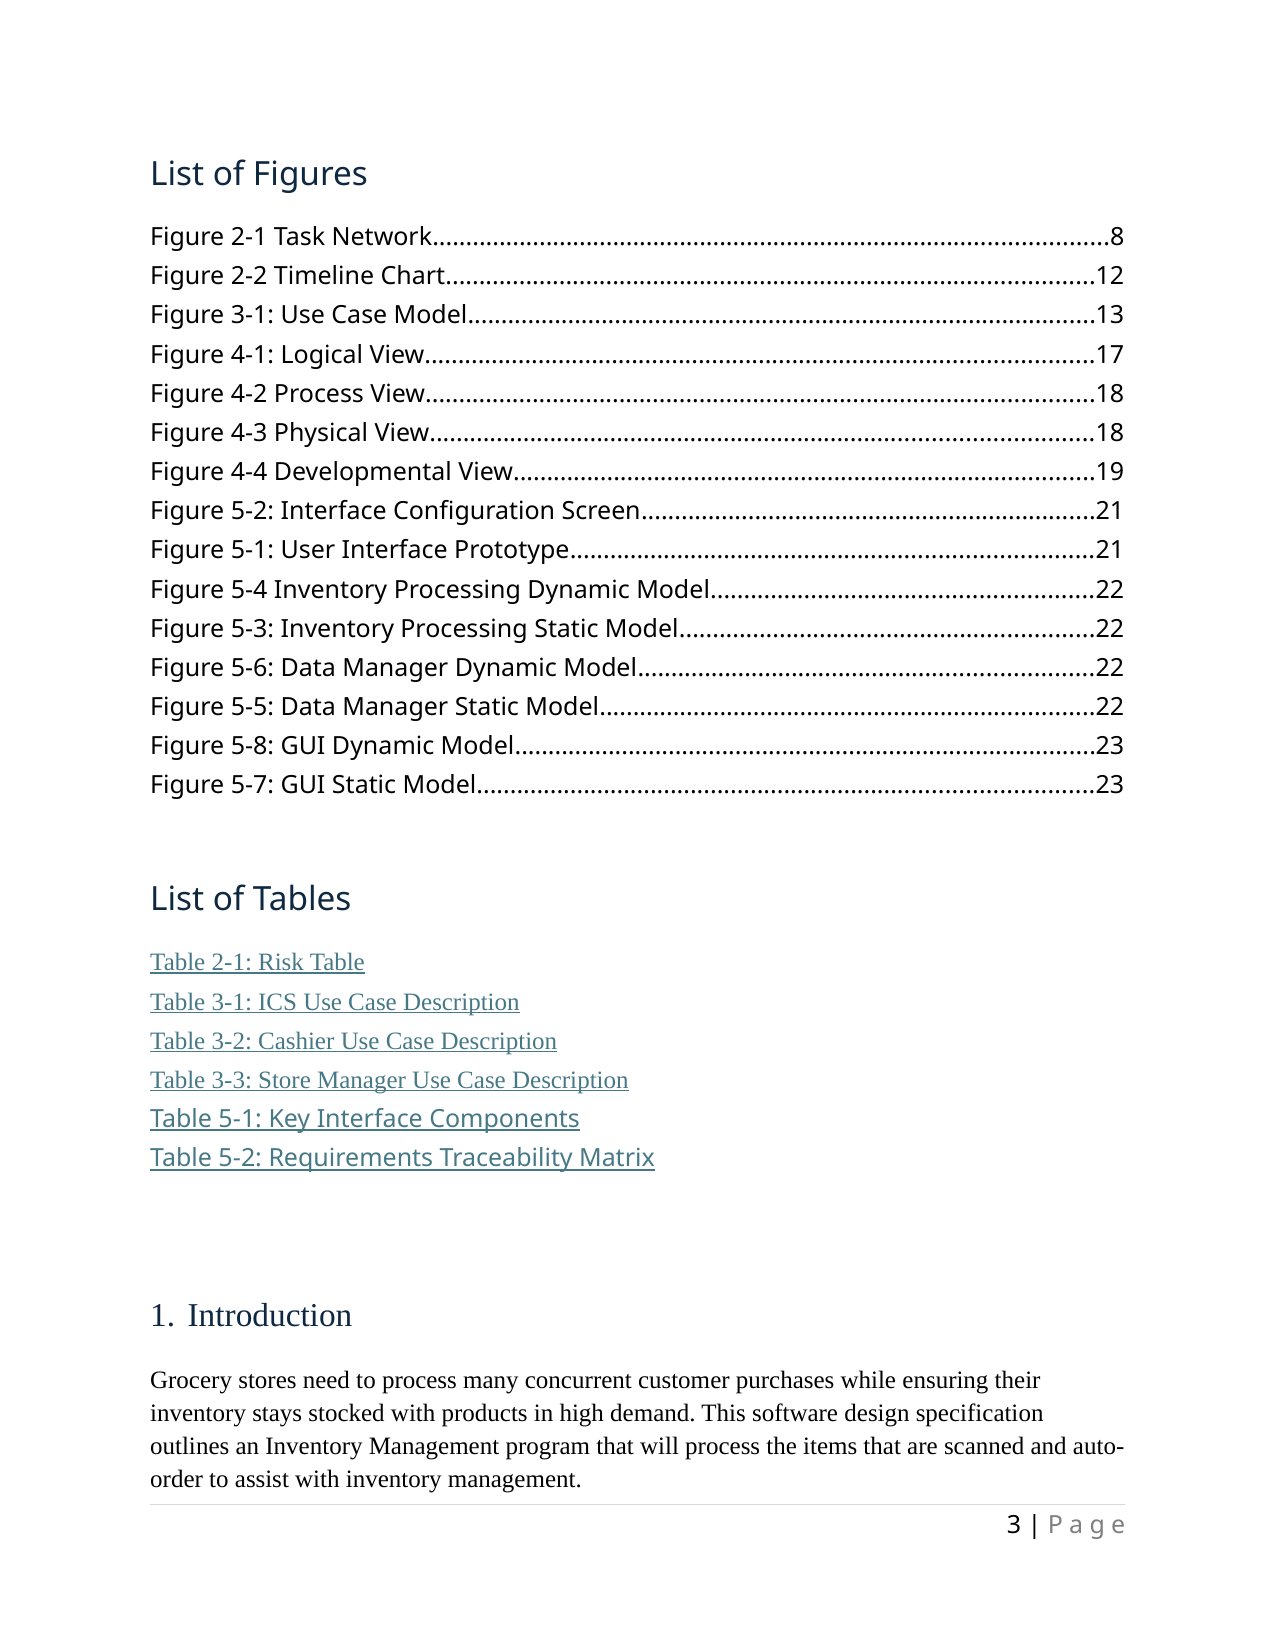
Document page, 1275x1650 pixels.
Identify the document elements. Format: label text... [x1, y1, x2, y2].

text Figure 5-4 Inventory Processing Dynamic Model 22 [150, 571, 1125, 605]
text Table 3-2: Cashier Use Case Description 14 [150, 1022, 1125, 1056]
text Table 3-1: ICS Use Case Description 14 [150, 983, 1125, 1017]
text Figure 5-1: User Interface Prototype 21 [150, 532, 1125, 566]
text Figure 2-1 Task Network 8 [150, 219, 1125, 253]
text Grocery stores need to process many concurrent customer purchases while ensuring their inventory stays stocked with products in high demand. This software design specification outlines an Inventory Management program that will process the items that are scanned and auto-order to assist with inventory management. [150, 1365, 1125, 1492]
subtitle Introduction [150, 1296, 1125, 1334]
text Figure 5-2: Interface Configuration Screen 21 [150, 493, 1125, 527]
text Table 2-1: Risk Table 9 [150, 944, 1125, 978]
text Table 5-1: Key Interface Components 20 [150, 1101, 1125, 1135]
text List of Figures [150, 150, 1125, 195]
text Figure 5-7: GUI Static Model 23 [150, 767, 1125, 801]
text List of Tables [150, 875, 1125, 921]
text Figure 4-3 Physical View 18 [150, 415, 1125, 449]
text Figure 5-8: GUI Dynamic Model 23 [150, 728, 1125, 762]
text Figure 3-1: Use Case Model 13 [150, 297, 1125, 331]
text Figure 2-2 Timeline Chart 12 [150, 258, 1125, 292]
text Figure 4-2 Process View 18 [150, 376, 1125, 409]
text Figure 5-6: Data Manager Dynamic Model 22 [150, 650, 1125, 684]
text Figure 5-3: Inventory Processing Static Model 22 [150, 611, 1125, 644]
text Table 5-2: Requirements Traceability Matrix 25 [150, 1140, 1125, 1174]
text Figure 5-5: Data Manager Static Model 22 [150, 689, 1125, 723]
text Figure 4-4 Developmental View 19 [150, 454, 1125, 488]
text Figure 4-1: Logical View 17 [150, 336, 1125, 370]
text Table 3-3: Store Manager Use Case Description 15 [150, 1062, 1125, 1096]
